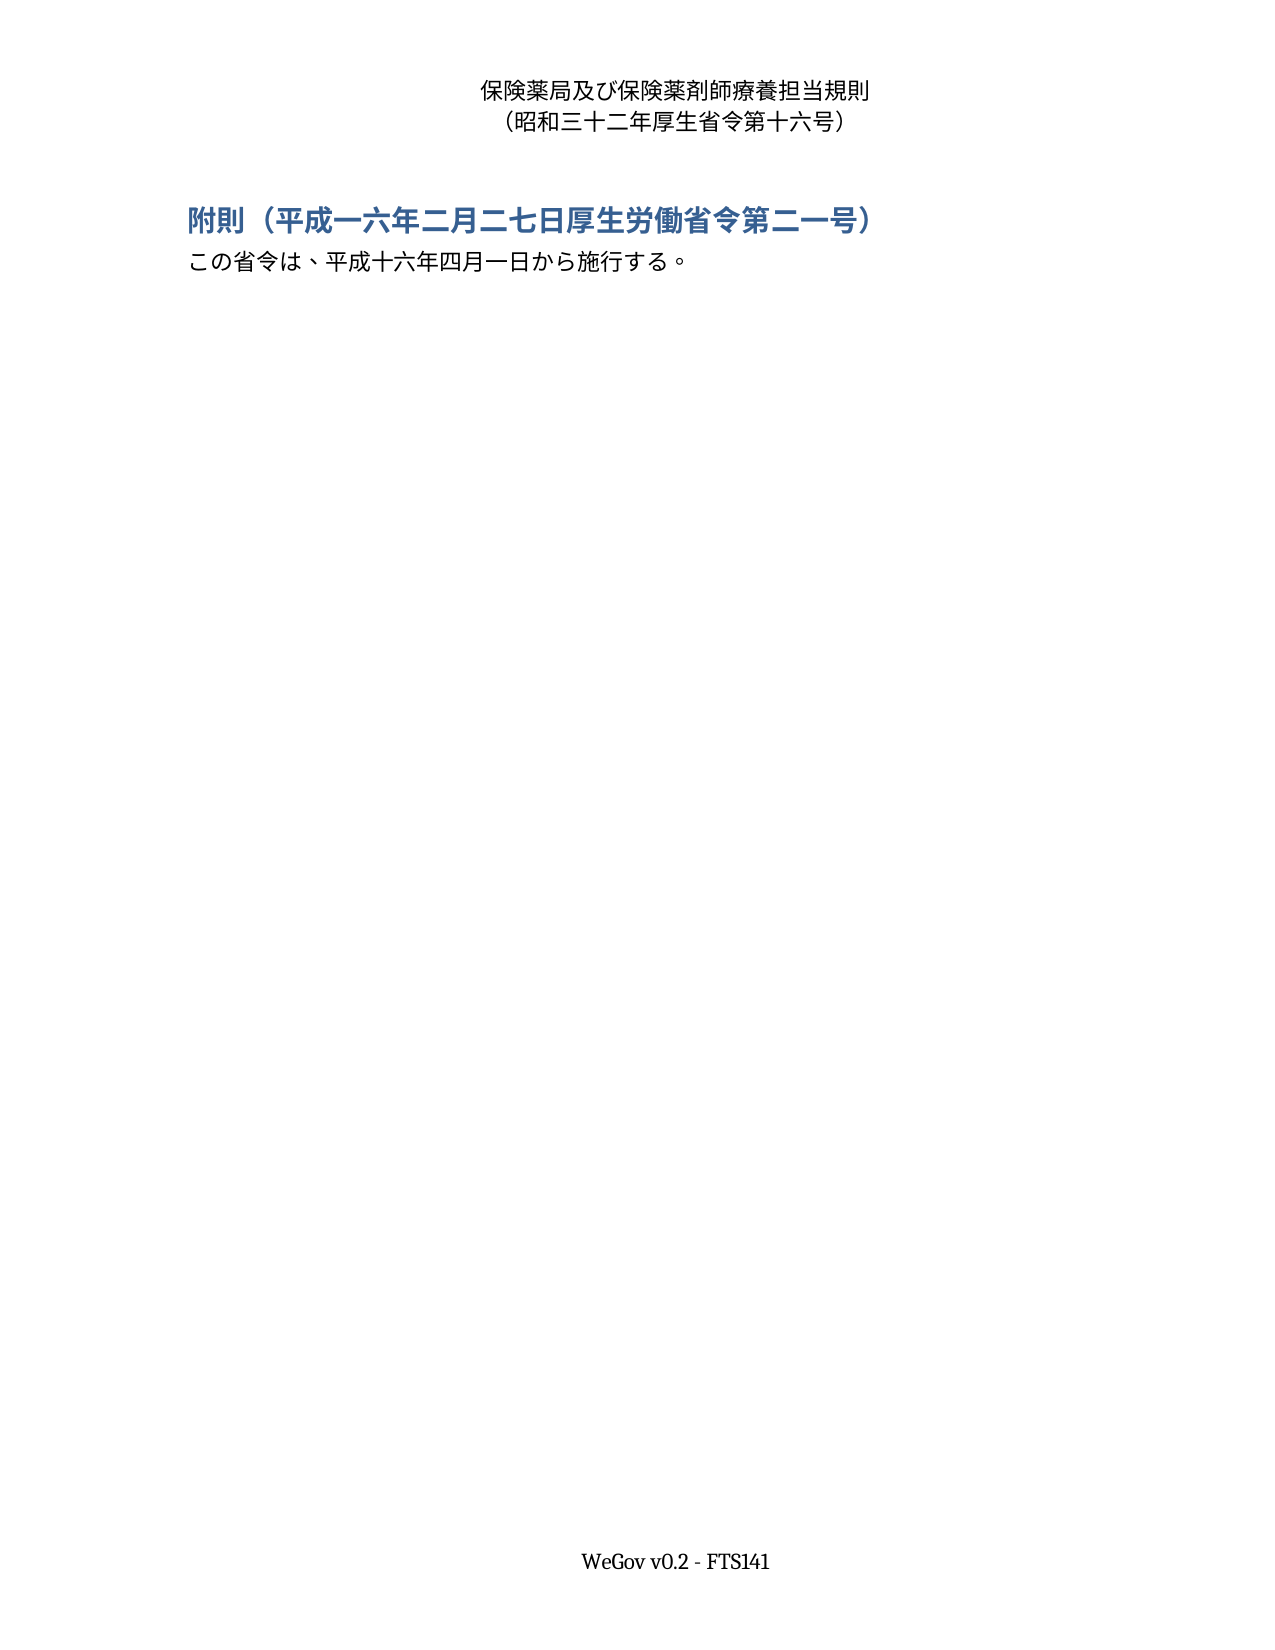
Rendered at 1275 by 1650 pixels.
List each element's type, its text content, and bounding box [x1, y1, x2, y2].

text この省令は、平成十六年四月一日から施行する。 [187, 246, 1087, 277]
subtitle 附則（平成一六年二月二七日厚生労働省令第二一号） [187, 200, 1087, 240]
